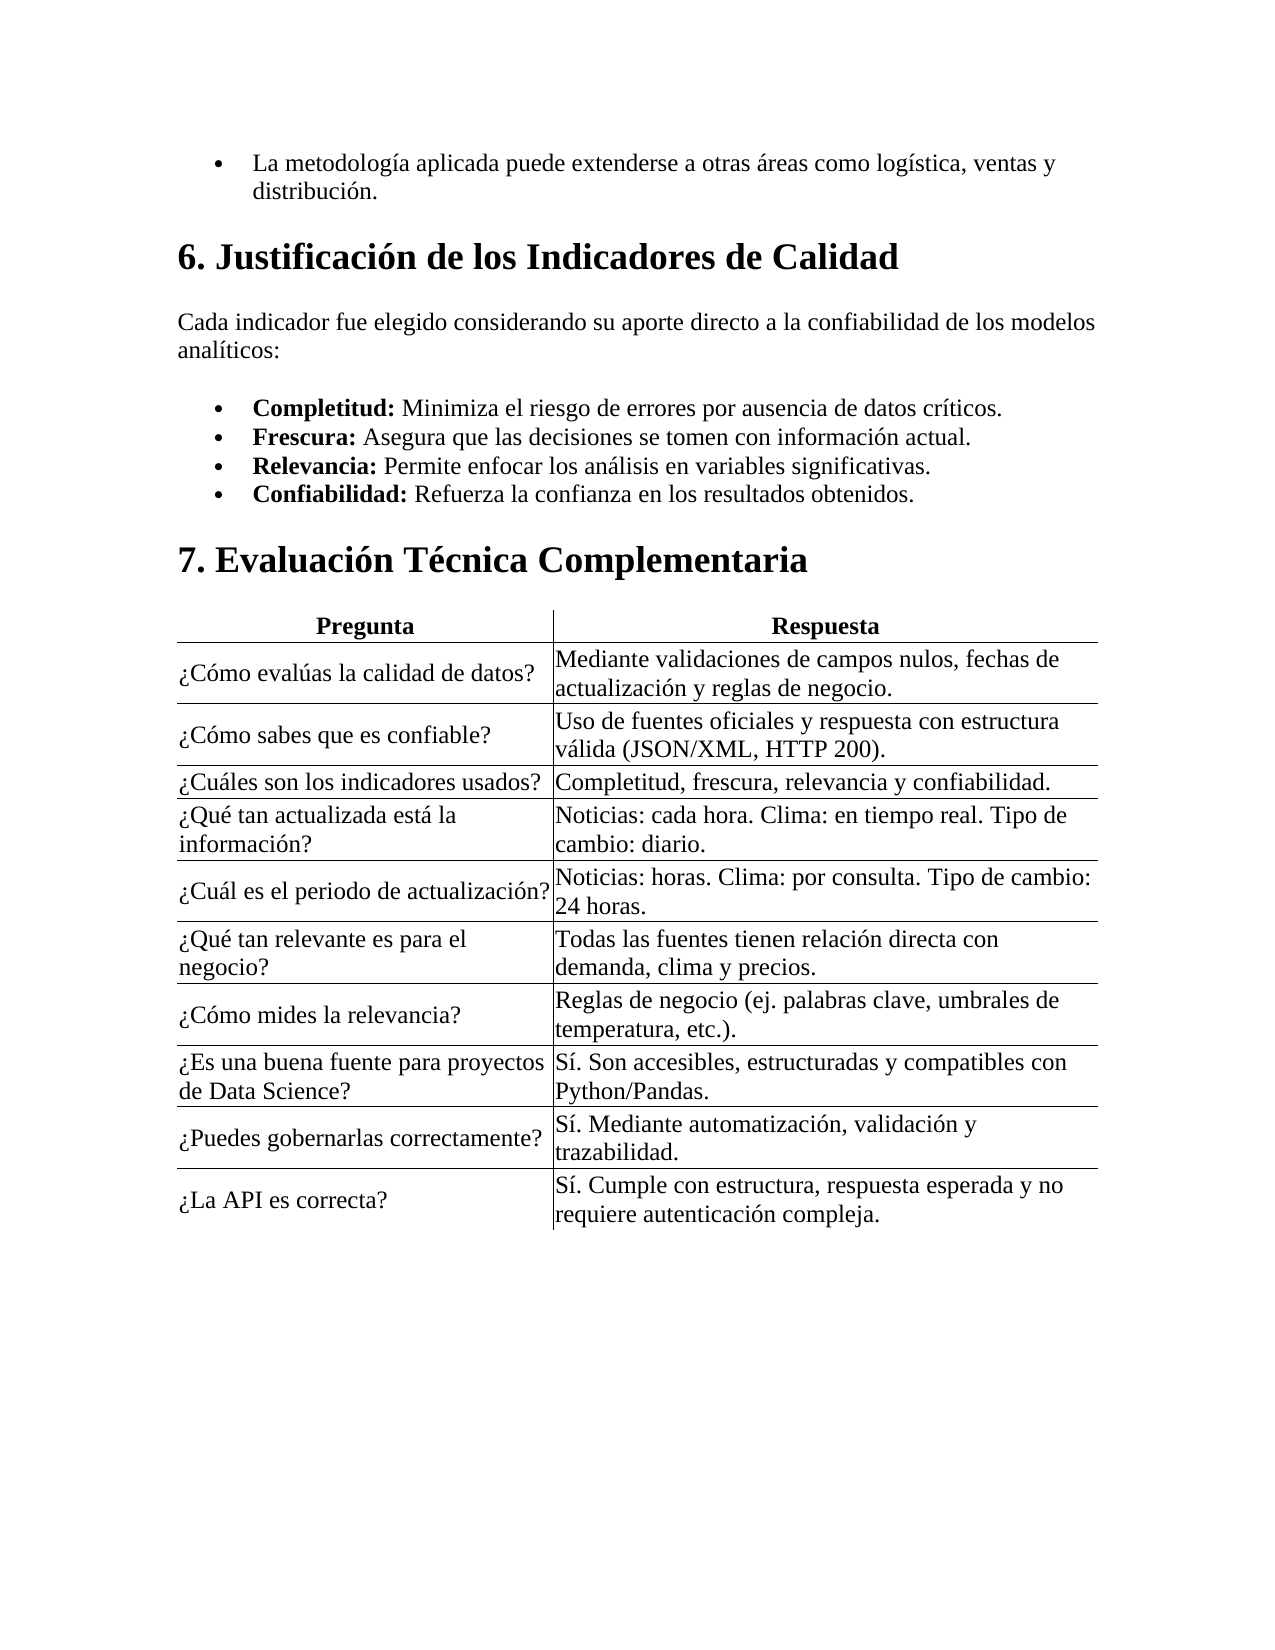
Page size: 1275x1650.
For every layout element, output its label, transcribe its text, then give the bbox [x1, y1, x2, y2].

list Frescura: Asegura que las decisiones se tomen con información actual. [215, 422, 1098, 451]
list Relevancia: Permite enfocar los análisis en variables significativas. [215, 451, 1098, 479]
table_cell ¿Qué tan relevante es para el negocio? [177, 922, 553, 983]
table_cell ¿Cuál es el periodo de actualización? [177, 861, 553, 921]
table_cell Sí. Cumple con estructura, respuesta esperada y no requiere autenticación compleja. [554, 1169, 1098, 1229]
table_cell ¿Es una buena fuente para proyectos de Data Science? [177, 1046, 553, 1106]
table_cell ¿Cómo sabes que es confiable? [177, 704, 553, 765]
table_cell Uso de fuentes oficiales y respuesta con estructura válida (JSON/XML, HTTP 200). [554, 704, 1098, 765]
table_header Respuesta [554, 610, 1098, 642]
table_cell Noticias: cada hora. Clima: en tiempo real. Tipo de cambio: diario. [554, 799, 1098, 859]
table_cell Completitud, frescura, relevancia y confiabilidad. [554, 766, 1098, 798]
table_cell Noticias: horas. Clima: por consulta. Tipo de cambio: 24 horas. [554, 861, 1098, 921]
text Cada indicador fue elegido considerando su aporte directo a la confiabilidad de los modelos analíticos: [177, 307, 1098, 364]
table_cell Reglas de negocio (ej. palabras clave, umbrales de temperatura, etc.). [554, 984, 1098, 1044]
table_cell Sí. Son accesibles, estructuradas y compatibles con Python/Pandas. [554, 1046, 1098, 1106]
table_cell ¿La API es correcta? [177, 1169, 553, 1229]
table_cell ¿Cómo mides la relevancia? [177, 984, 553, 1044]
table_cell ¿Cómo evalúas la calidad de datos? [177, 643, 553, 703]
list Confiabilidad: Refuerza la confianza en los resultados obtenidos. [215, 479, 1098, 508]
list Completitud: Minimiza el riesgo de errores por ausencia de datos críticos. [215, 393, 1098, 422]
table_cell ¿Cuáles son los indicadores usados? [177, 766, 553, 798]
table_cell ¿Qué tan actualizada está la información? [177, 799, 553, 859]
table_cell Sí. Mediante automatización, validación y trazabilidad. [554, 1107, 1098, 1168]
text 7. Evaluación Técnica Complementaria [177, 537, 1098, 581]
table_cell ¿Puedes gobernarlas correctamente? [177, 1107, 553, 1168]
table_cell Mediante validaciones de campos nulos, fechas de actualización y reglas de negocio. [554, 643, 1098, 703]
list La metodología aplicada puede extenderse a otras áreas como logística, ventas y distribución. [215, 148, 1098, 205]
table_cell Todas las fuentes tienen relación directa con demanda, clima y precios. [554, 922, 1098, 983]
text 6. Justificación de los Indicadores de Calidad [177, 234, 1098, 277]
table_header Pregunta [177, 610, 553, 642]
